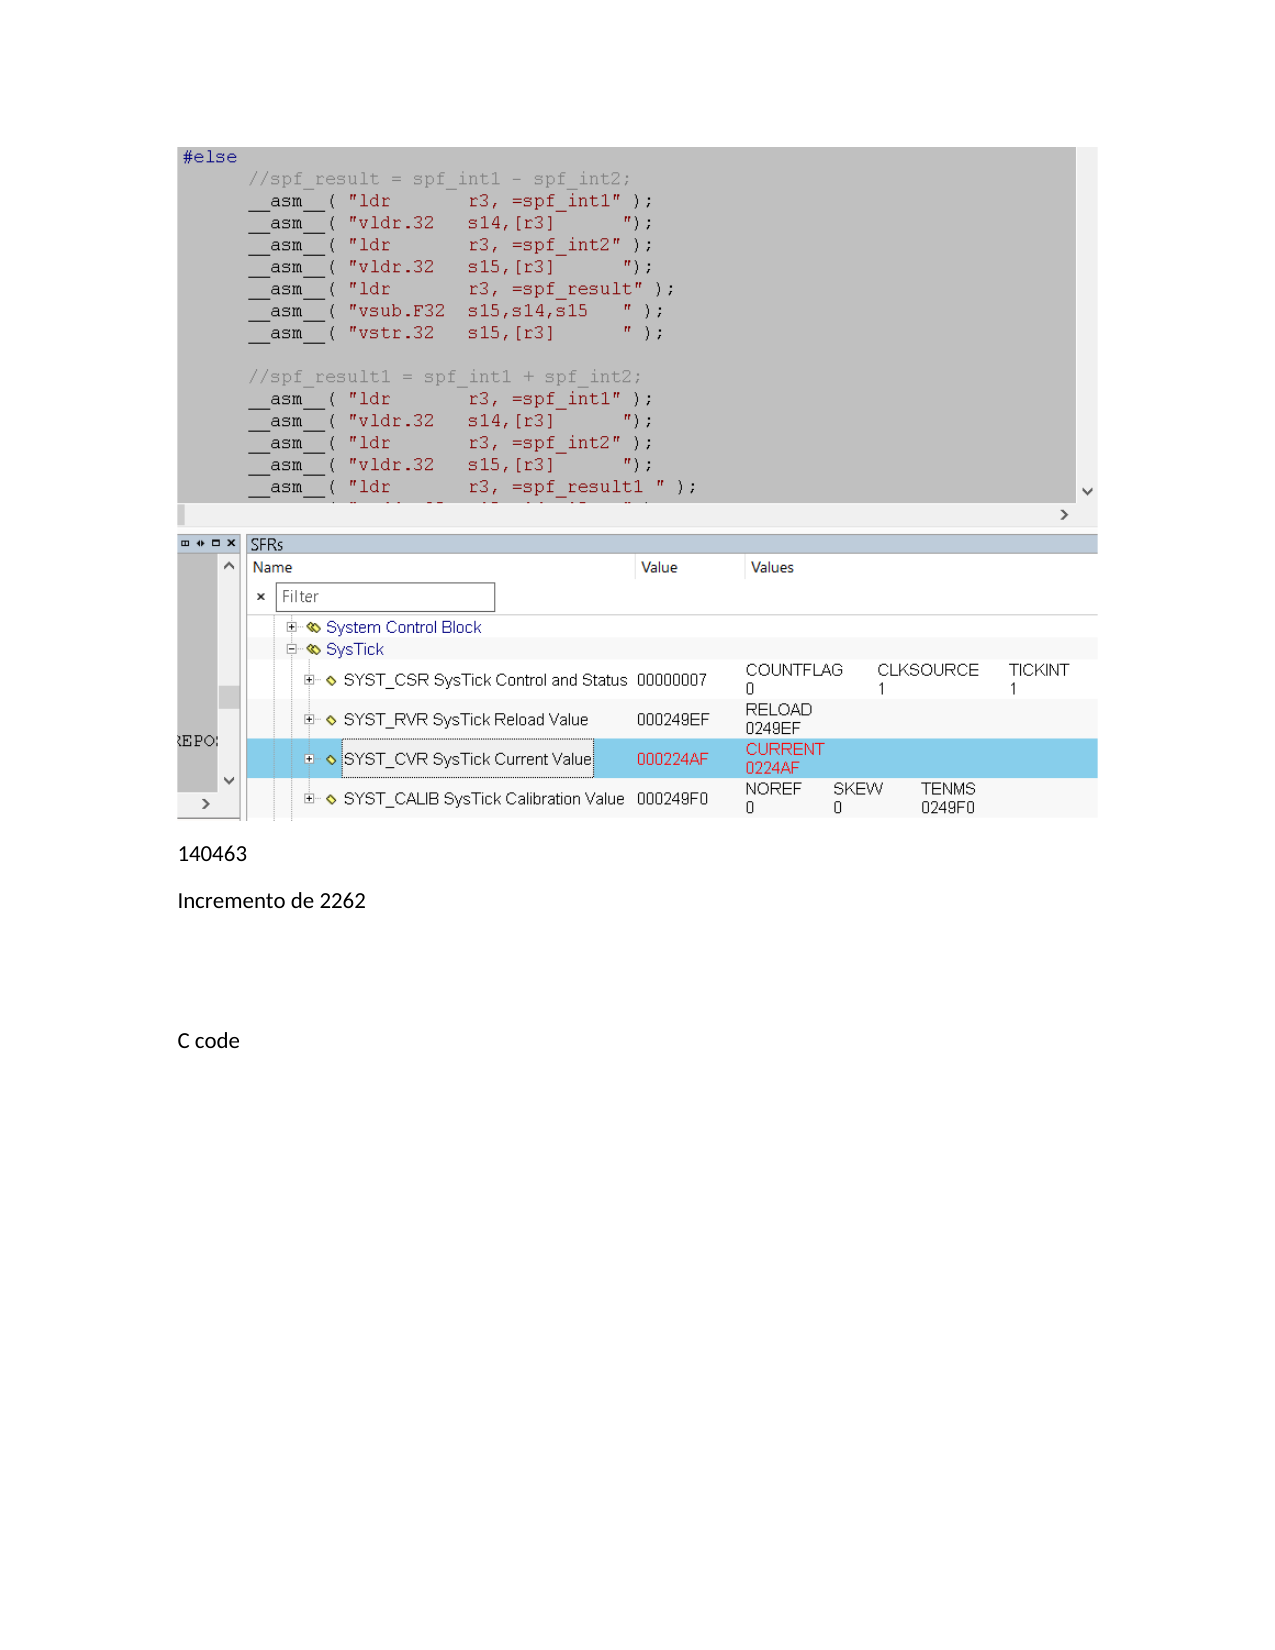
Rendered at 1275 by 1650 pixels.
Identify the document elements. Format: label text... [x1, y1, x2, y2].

text C code [177, 1027, 1098, 1054]
picture [177, 147, 1098, 821]
text Incremento de 2262 [177, 886, 1098, 914]
text 140463 [177, 839, 1098, 867]
